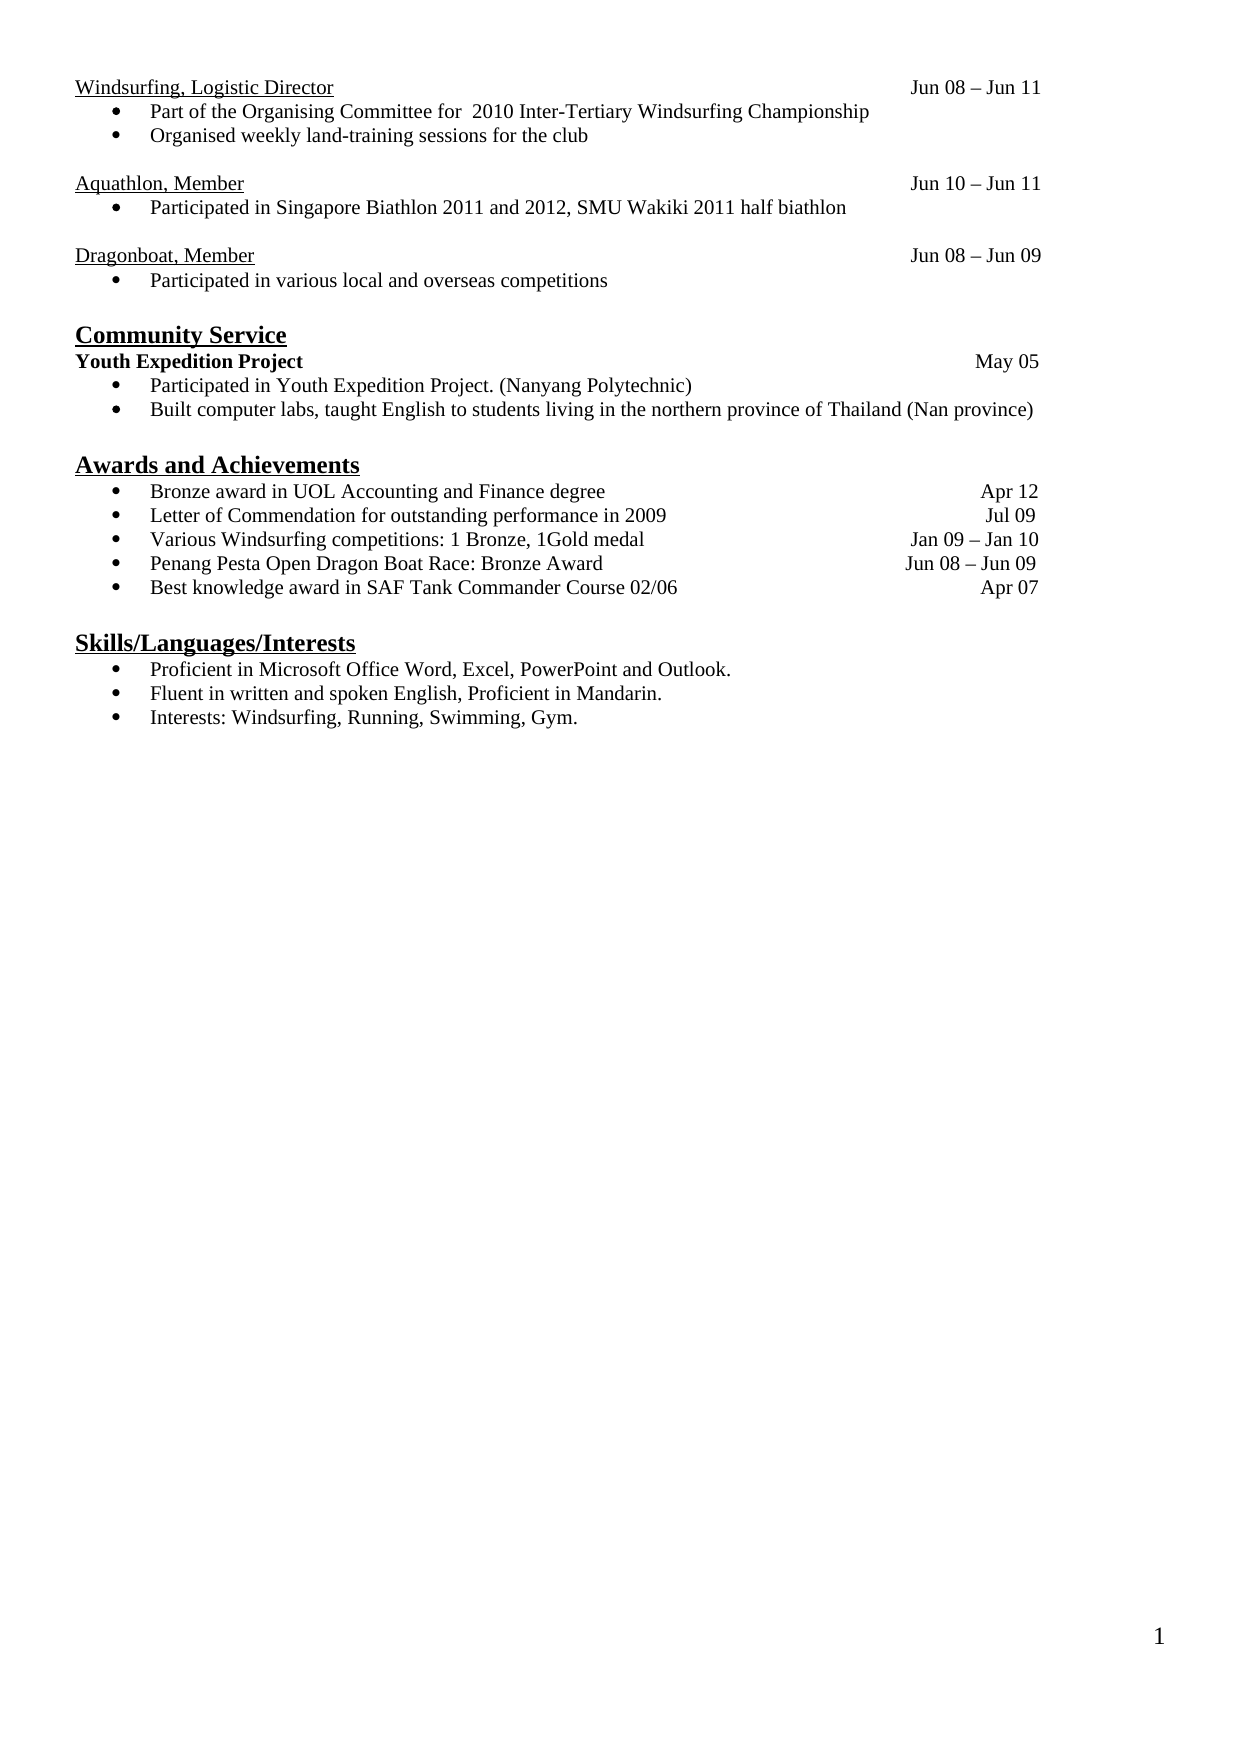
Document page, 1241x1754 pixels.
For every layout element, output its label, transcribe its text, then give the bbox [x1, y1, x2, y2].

text Dragonboat, Member Jun 08 – Jun 09 [75, 243, 1165, 267]
text Windsurfing, Logistic Director Jun 08 – Jun 11 [75, 75, 1165, 99]
text Youth Expedition Project May 05 [75, 349, 1165, 373]
list Interests: Windsurfing, Running, Swimming, Gym. [112, 705, 1165, 729]
list Penang Pesta Open Dragon Boat Race: Bronze Award Jun 08 – Jun 09 [112, 551, 1165, 575]
list Organised weekly land-training sessions for the club [112, 123, 1165, 147]
text Community Service [75, 320, 1165, 349]
list Built computer labs, taught English to students living in the northern province of Thailand (Nan province) [112, 397, 1165, 421]
list Fluent in written and spoken English, Proficient in Mandarin. [112, 681, 1165, 705]
text Aquathlon, Member Jun 10 – Jun 11 [75, 171, 1165, 195]
list Participated in various local and overseas competitions [112, 267, 1165, 292]
list Best knowledge award in SAF Tank Commander Course 02/06 Apr 07 [112, 575, 1165, 599]
list Proficient in Microsoft Office Word, Excel, PowerPoint and Outlook. [112, 657, 1165, 681]
list Letter of Commendation for outstanding performance in 2009 Jul 09 [112, 503, 1165, 527]
text Awards and Achievements [75, 450, 1165, 479]
list Bronze award in UOL Accounting and Finance degree Apr 12 [112, 479, 1165, 503]
text Skills/Languages/Interests [75, 628, 1165, 657]
list Various Windsurfing competitions: 1 Bronze, 1Gold medal Jan 09 – Jan 10 [112, 527, 1165, 551]
list Part of the Organising Committee for 2010 Inter-Tertiary Windsurfing Championship [112, 99, 1165, 123]
list Participated in Youth Expedition Project. (Nanyang Polytechnic) [112, 373, 1165, 397]
list Participated in Singapore Biathlon 2011 and 2012, SMU Wakiki 2011 half biathlon [112, 195, 1165, 219]
